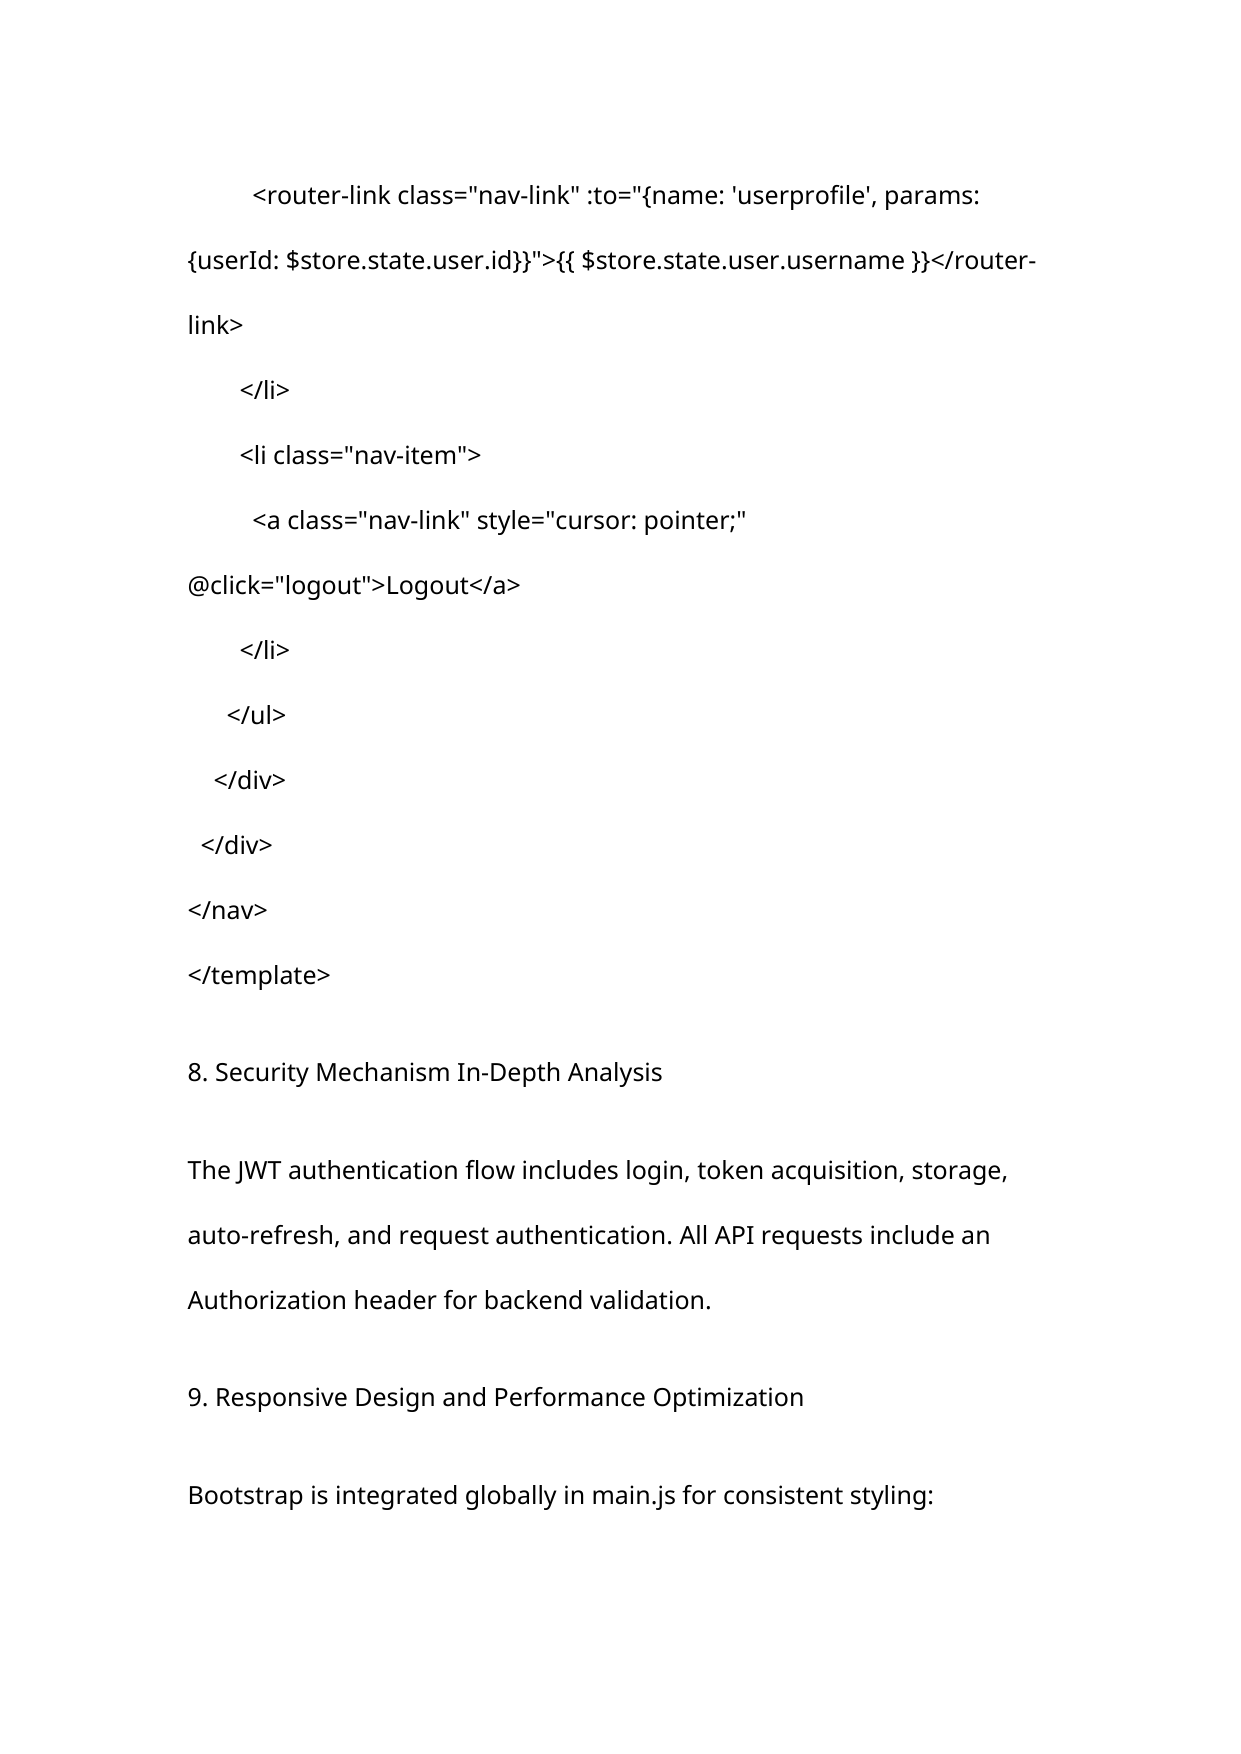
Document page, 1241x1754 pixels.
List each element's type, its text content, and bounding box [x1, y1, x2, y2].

text Bootstrap is integrated globally in main.js for consistent styling: [187, 1462, 1053, 1527]
text <router-link class="nav-link" :to="{name: 'userprofile', params:{userId: $store.state.user.id}}">{{ $store.state.user.username }}</router-link> [187, 162, 1053, 357]
text </li> [187, 617, 1053, 682]
text </ul> [187, 682, 1053, 747]
text </nav> [187, 877, 1053, 942]
text 9. Responsive Design and Performance Optimization [187, 1364, 1053, 1429]
text <li class="nav-item"> [187, 422, 1053, 487]
text <a class="nav-link" style="cursor: pointer;" @click="logout">Logout</a> [187, 487, 1053, 617]
text </div> [187, 747, 1053, 812]
text </li> [187, 357, 1053, 422]
text </template> [187, 942, 1053, 1007]
text 8. Security Mechanism In-Depth Analysis [187, 1039, 1053, 1104]
text </div> [187, 812, 1053, 877]
text The JWT authentication flow includes login, token acquisition, storage, auto-refresh, and request authentication. All API requests include an Authorization header for backend validation. [187, 1137, 1053, 1332]
